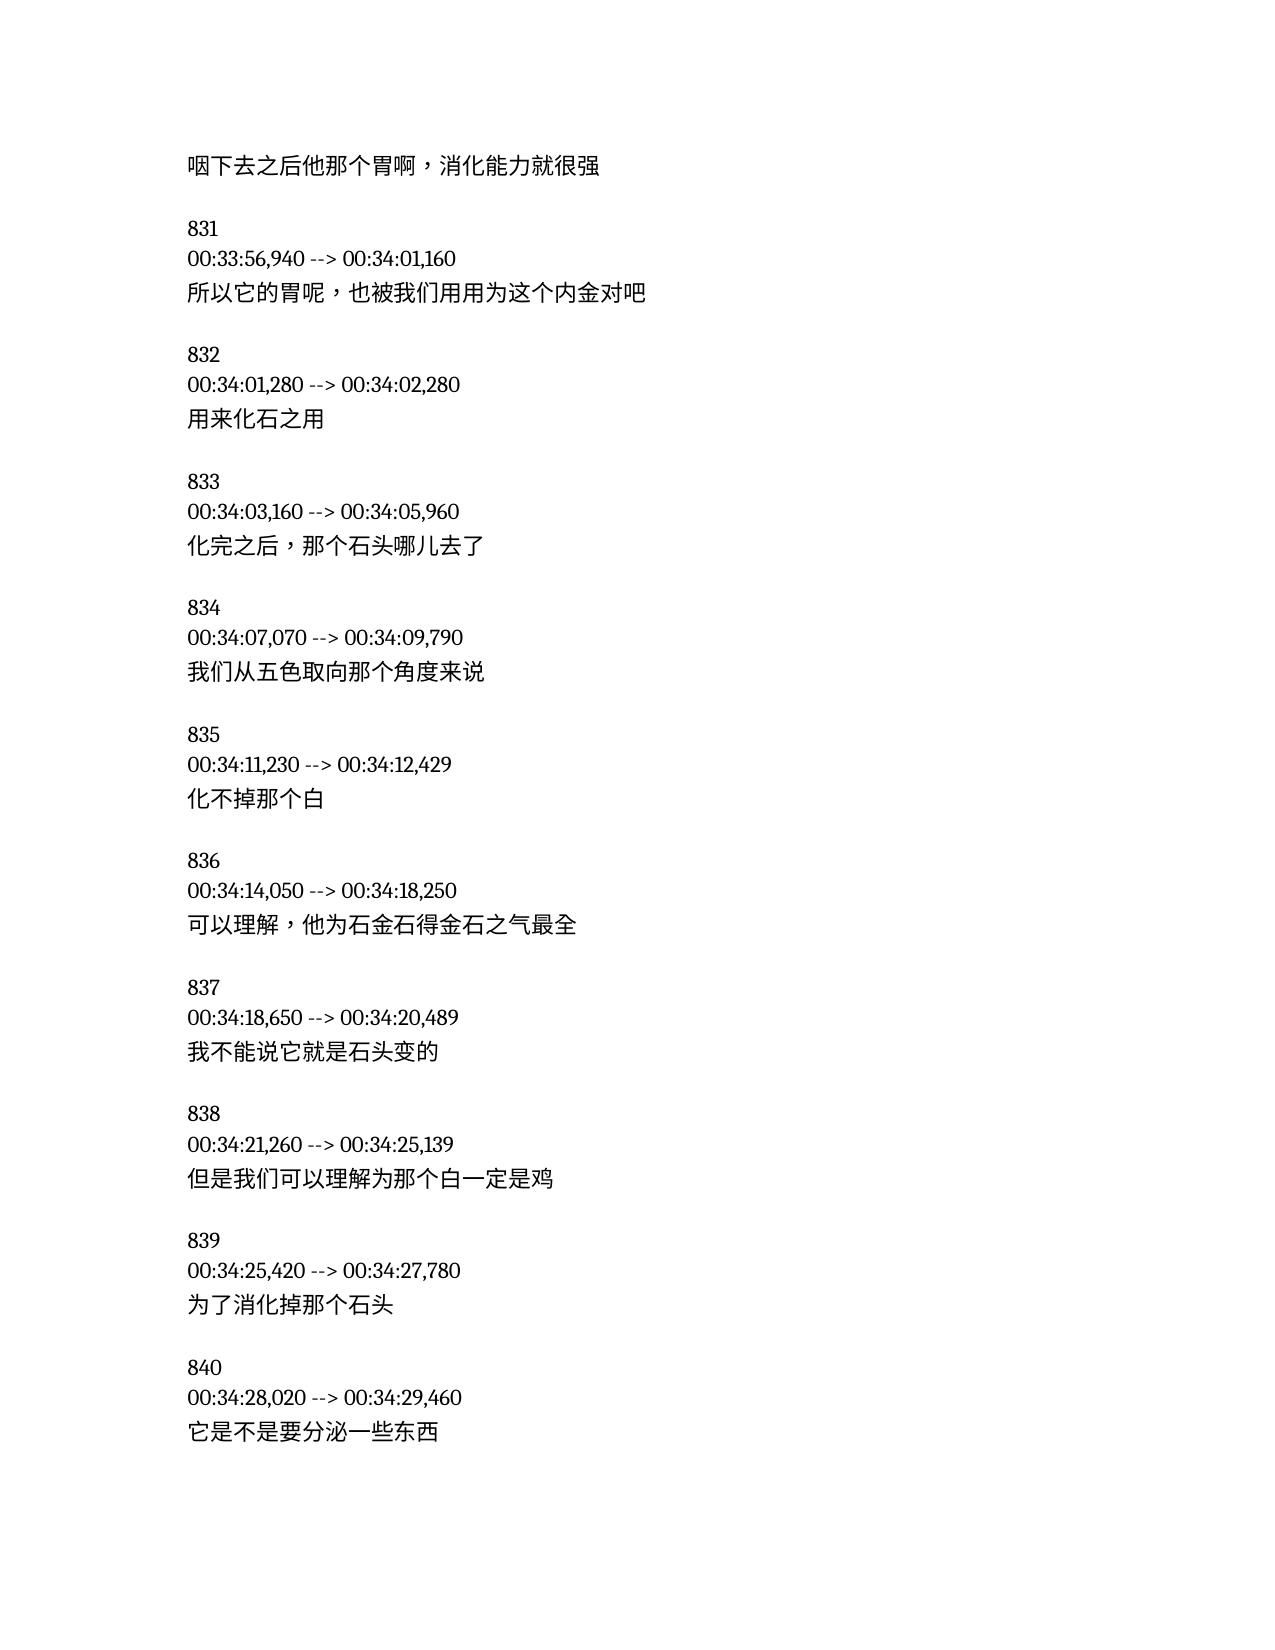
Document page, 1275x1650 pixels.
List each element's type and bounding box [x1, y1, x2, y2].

text [187, 150, 1087, 1477]
